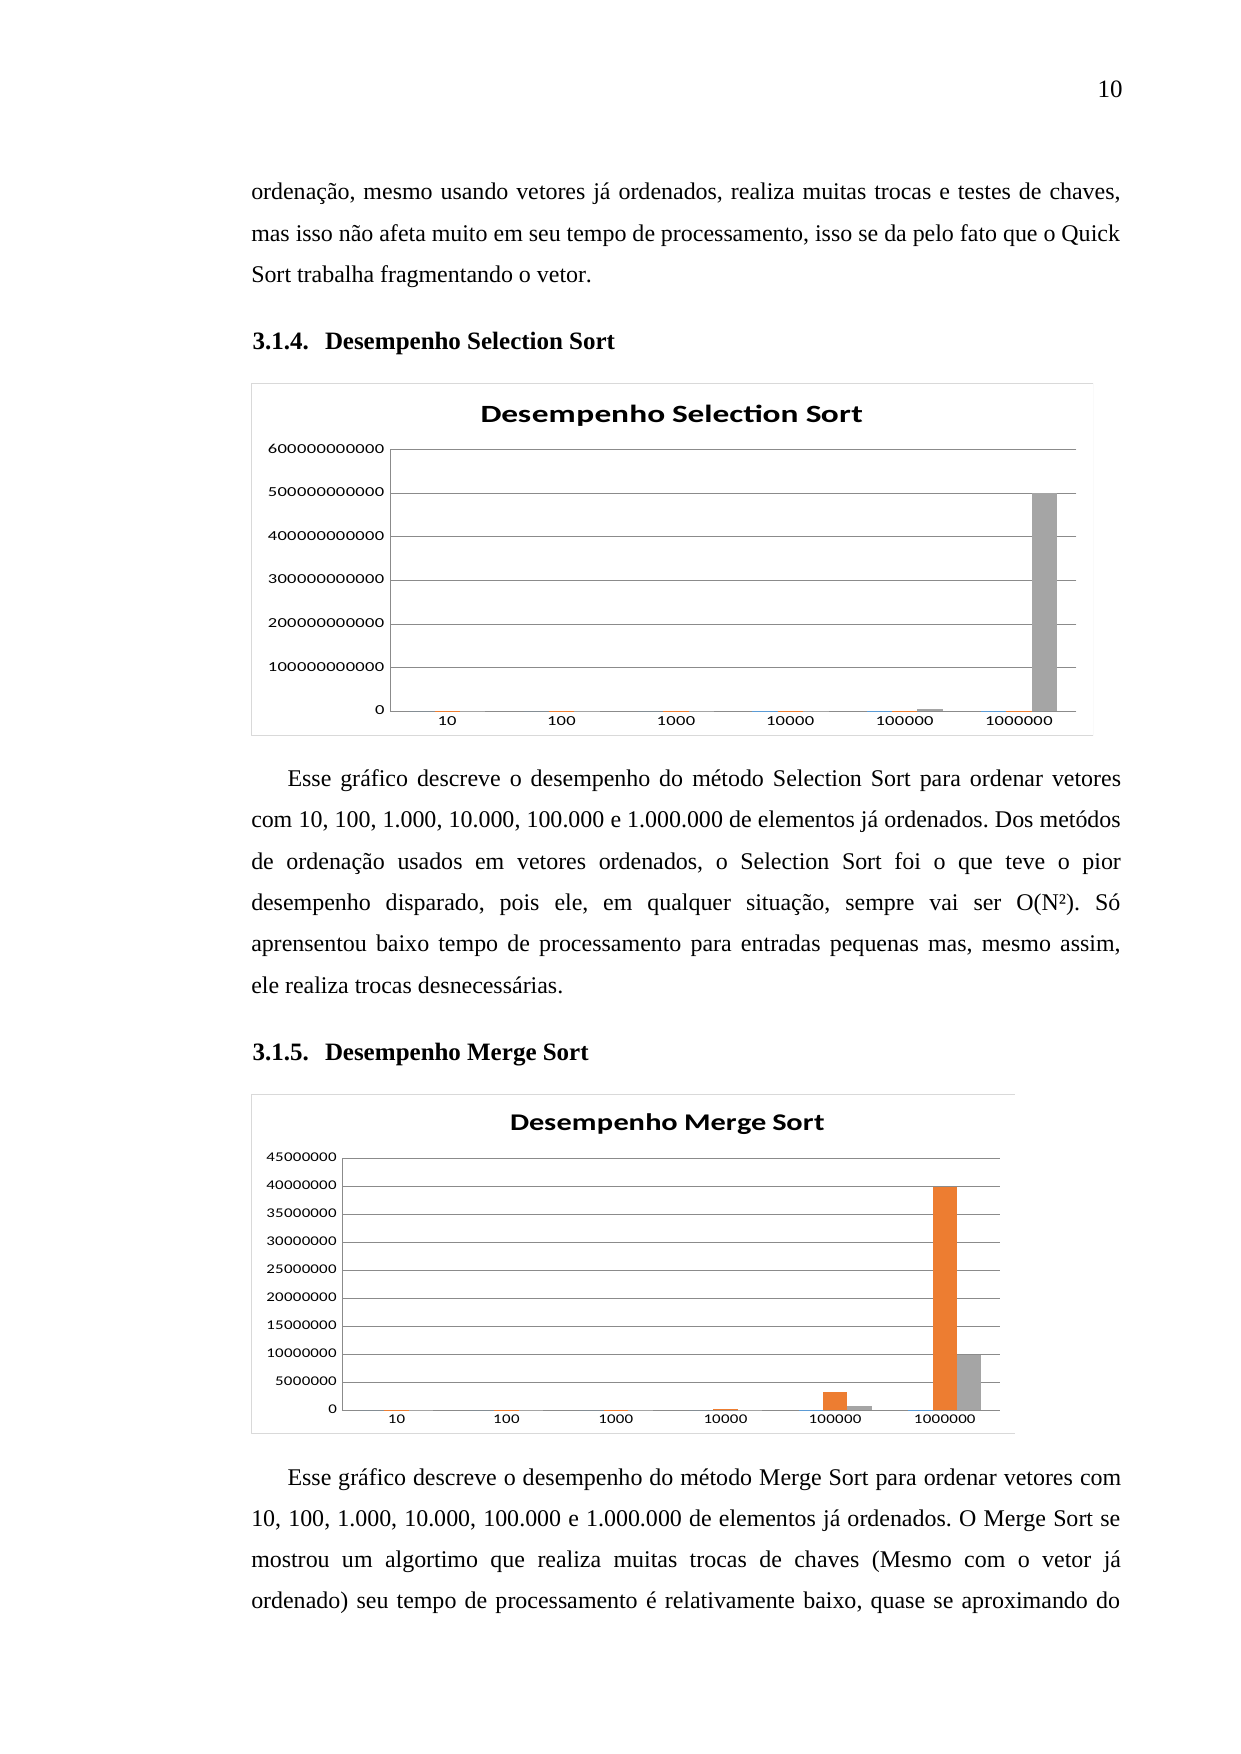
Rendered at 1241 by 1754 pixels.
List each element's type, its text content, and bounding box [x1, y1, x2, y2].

subtitle Desempenho Selection Sort [252, 326, 1122, 355]
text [251, 1462, 1122, 1614]
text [251, 177, 1122, 287]
subtitle Desempenho Merge Sort [252, 1037, 1122, 1066]
text Esse gráfico descreve o desempenho do método Selection Sort para ordenar vetores com 10, 100, 1.000, 10.000, 100.000 e 1.000.000 de elementos já ordenados. Dos metódos de ordenação usados em vetores ordenados, o Selection Sort foi o que teve o pior desempenho disparado, pois ele, em qualquer situação, sempre vai ser O(N²). Só aprensentou baixo tempo de processamento para entradas pequenas mas, mesmo assim, ele realiza trocas desnecessárias. [251, 764, 1122, 998]
